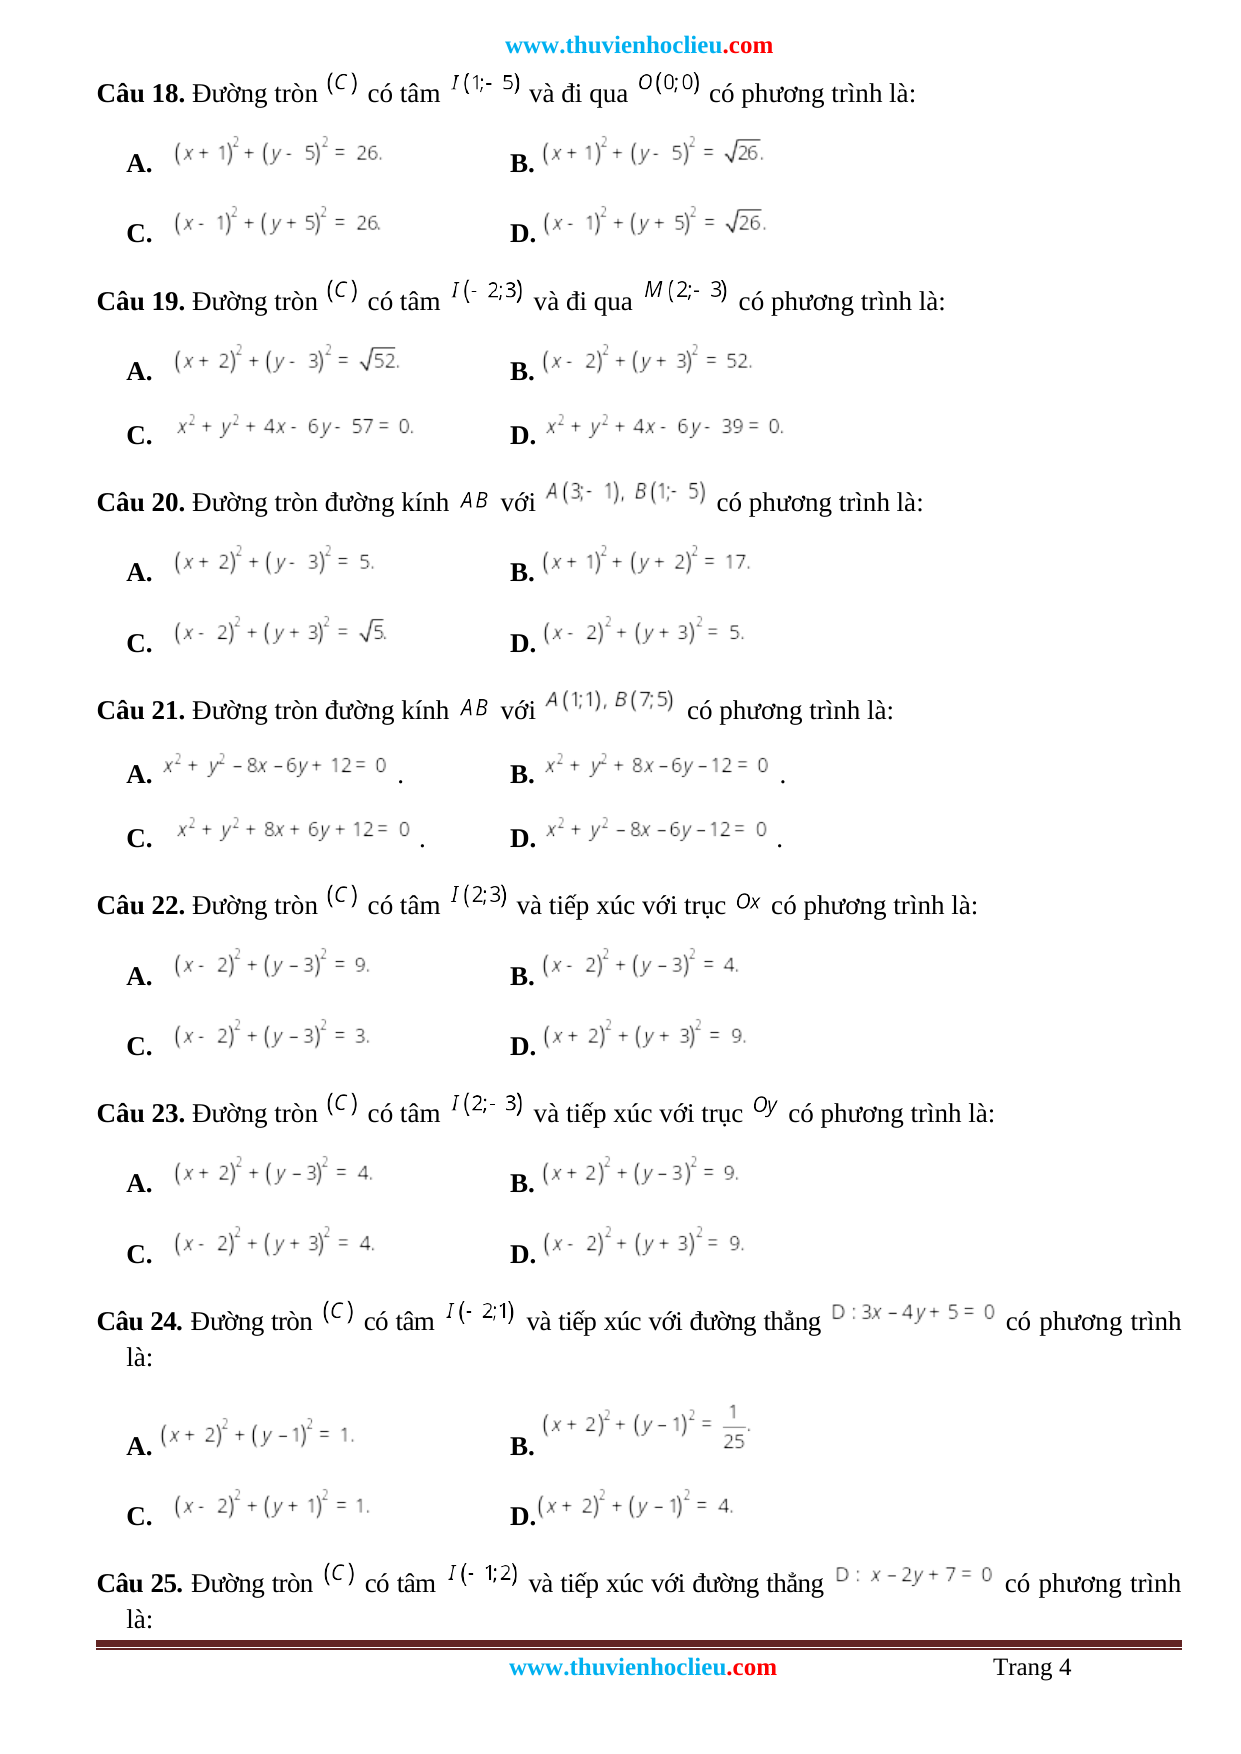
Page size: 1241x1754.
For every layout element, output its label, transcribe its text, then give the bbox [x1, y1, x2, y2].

text Câu 21. Đường tròn đường kính với có phương trình là: [96, 683, 1182, 725]
text A. B. [96, 1397, 1182, 1461]
text A. B. [96, 543, 1182, 588]
text C. D. [96, 1016, 1182, 1061]
text C. D. [96, 204, 1182, 248]
text C. D. [96, 1224, 1182, 1269]
text Câu 19. Đường tròn có tâm và đi qua có phương trình là: [96, 274, 1182, 316]
text A. B. [96, 1154, 1182, 1198]
text C. D. [96, 411, 1182, 450]
text A. B. [96, 133, 1182, 178]
text A. B. [96, 946, 1182, 991]
text Câu 25. Đường tròn có tâm và tiếp xúc với đường thẳng có phương trình là: [96, 1557, 1182, 1634]
text A. . B. . [96, 751, 1182, 789]
text Câu 20. Đường tròn đường kính với có phương trình là: [96, 476, 1182, 517]
text Câu 23. Đường tròn có tâm và tiếp xúc với trục có phương trình là: [96, 1086, 1182, 1128]
text C. D. [96, 1486, 1182, 1531]
text C. D. [96, 613, 1182, 658]
text A. B. [96, 341, 1182, 386]
text Câu 18. Đường tròn có tâm và đi qua có phương trình là: [96, 66, 1182, 108]
text Câu 22. Đường tròn có tâm và tiếp xúc với trục có phương trình là: [96, 879, 1182, 920]
text C. . D. . [96, 814, 1182, 853]
text Câu 24. Đường tròn có tâm và tiếp xúc với đường thẳng có phương trình là: [96, 1294, 1182, 1372]
